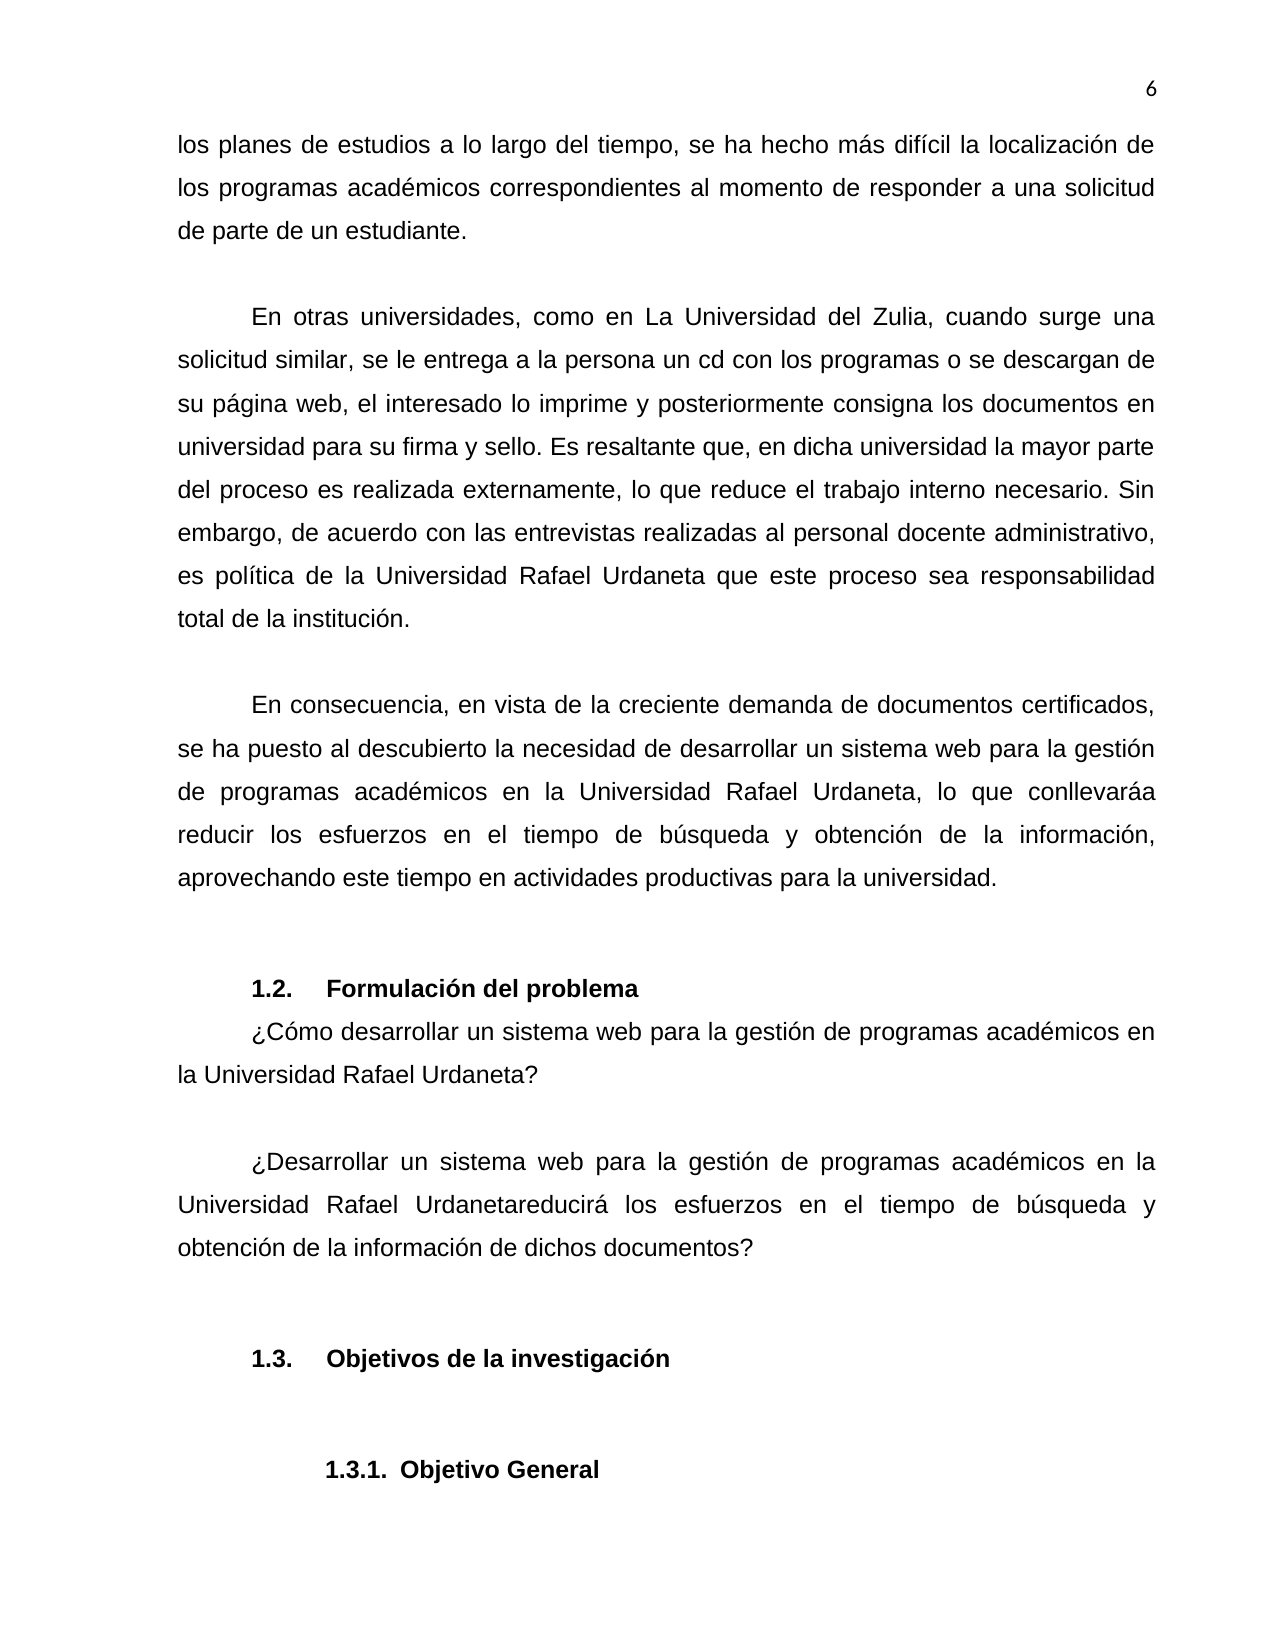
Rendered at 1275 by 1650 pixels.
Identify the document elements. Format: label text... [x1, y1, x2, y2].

text ¿Desarrollar un sistema web para la gestión de programas académicos en la Universidad Rafael Urdanetareducirá los esfuerzos en el tiempo de búsqueda y obtención de la información de dichos documentos? [177, 1147, 1157, 1262]
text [177, 130, 1157, 245]
text En consecuencia, en vista de la creciente demanda de documentos certificados, se ha puesto al descubierto la necesidad de desarrollar un sistema web para la gestión de programas académicos en la Universidad Rafael Urdaneta, lo que conllevaráa reducir los esfuerzos en el tiempo de búsqueda y obtención de la información, aprovechando este tiempo en actividades productivas para la universidad. [177, 691, 1157, 892]
subtitle Objetivo General [325, 1456, 1157, 1484]
text En otras universidades, como en La Universidad del Zulia, cuando surge una solicitud similar, se le entrega a la persona un cd con los programas o se descargan de su página web, el interesado lo imprime y posteriormente consigna los documentos en universidad para su firma y sello. Es resaltante que, en dicha universidad la mayor parte del proceso es realizada externamente, lo que reduce el trabajo interno necesario. Sin embargo, de acuerdo con las entrevistas realizadas al personal docente administrativo, es política de la Universidad Rafael Urdaneta que este proceso sea responsabilidad total de la institución. [177, 302, 1157, 633]
text ¿Cómo desarrollar un sistema web para la gestión de programas académicos en la Universidad Rafael Urdaneta? [177, 1017, 1157, 1089]
subtitle Formulación del problema [251, 974, 1157, 1003]
subtitle Objetivos de la investigación [251, 1344, 1157, 1373]
